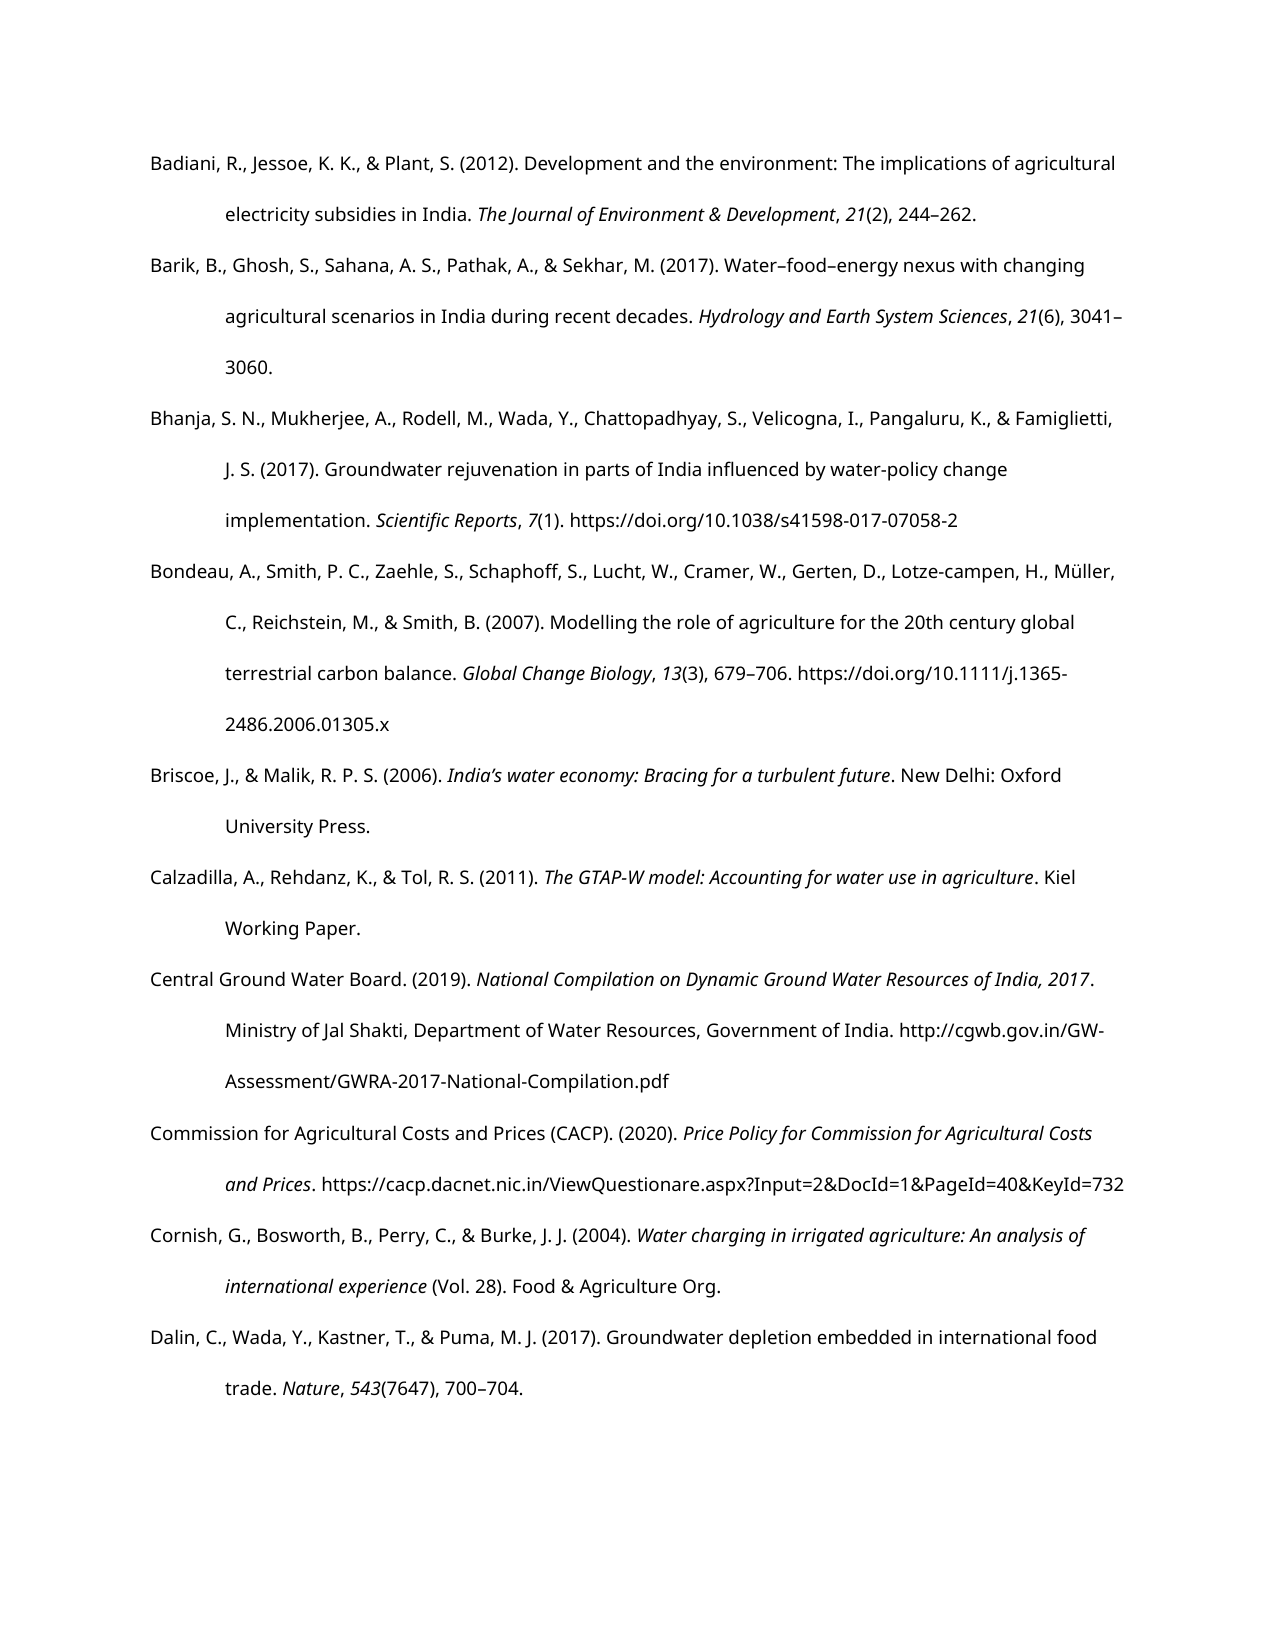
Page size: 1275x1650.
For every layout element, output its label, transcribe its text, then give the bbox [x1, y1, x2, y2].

text Commission for Agricultural Costs and Prices (CACP). (2020). Price Policy for Commission for Agricultural Costs and Prices. https://cacp.dacnet.nic.in/ViewQuestionare.aspx?Input=2&DocId=1&PageId=40&KeyId=732 [150, 1120, 1125, 1196]
text Cornish, G., Bosworth, B., Perry, C., & Burke, J. J. (2004). Water charging in irrigated agriculture: An analysis of international experience (Vol. 28). Food & Agriculture Org. [150, 1222, 1125, 1298]
text Dalin, C., Wada, Y., Kastner, T., & Puma, M. J. (2017). Groundwater depletion embedded in international food trade. Nature, 543(7647), 700–704. [150, 1324, 1125, 1401]
text Briscoe, J., & Malik, R. P. S. (2006). India’s water economy: Bracing for a turbulent future. New Delhi: Oxford University Press. [150, 762, 1125, 839]
text Badiani, R., Jessoe, K. K., & Plant, S. (2012). Development and the environment: The implications of agricultural electricity subsidies in India. The Journal of Environment & Development, 21(2), 244–262. [150, 150, 1125, 227]
text Central Ground Water Board. (2019). National Compilation on Dynamic Ground Water Resources of India, 2017. Ministry of Jal Shakti, Department of Water Resources, Government of India. http://cgwb.gov.in/GW-Assessment/GWRA-2017-National-Compilation.pdf [150, 967, 1125, 1094]
text Calzadilla, A., Rehdanz, K., & Tol, R. S. (2011). The GTAP-W model: Accounting for water use in agriculture. Kiel Working Paper. [150, 864, 1125, 941]
text Bhanja, S. N., Mukherjee, A., Rodell, M., Wada, Y., Chattopadhyay, S., Velicogna, I., Pangaluru, K., & Famiglietti, J. S. (2017). Groundwater rejuvenation in parts of India influenced by water-policy change implementation. Scientific Reports, 7(1). https://doi.org/10.1038/s41598-017-07058-2 [150, 405, 1125, 533]
text Bondeau, A., Smith, P. C., Zaehle, S., Schaphoff, S., Lucht, W., Cramer, W., Gerten, D., Lotze-campen, H., Müller, C., Reichstein, M., & Smith, B. (2007). Modelling the role of agriculture for the 20th century global terrestrial carbon balance. Global Change Biology, 13(3), 679–706. https://doi.org/10.1111/j.1365-2486.2006.01305.x [150, 558, 1125, 737]
text Barik, B., Ghosh, S., Sahana, A. S., Pathak, A., & Sekhar, M. (2017). Water–food–energy nexus with changing agricultural scenarios in India during recent decades. Hydrology and Earth System Sciences, 21(6), 3041–3060. [150, 252, 1125, 380]
